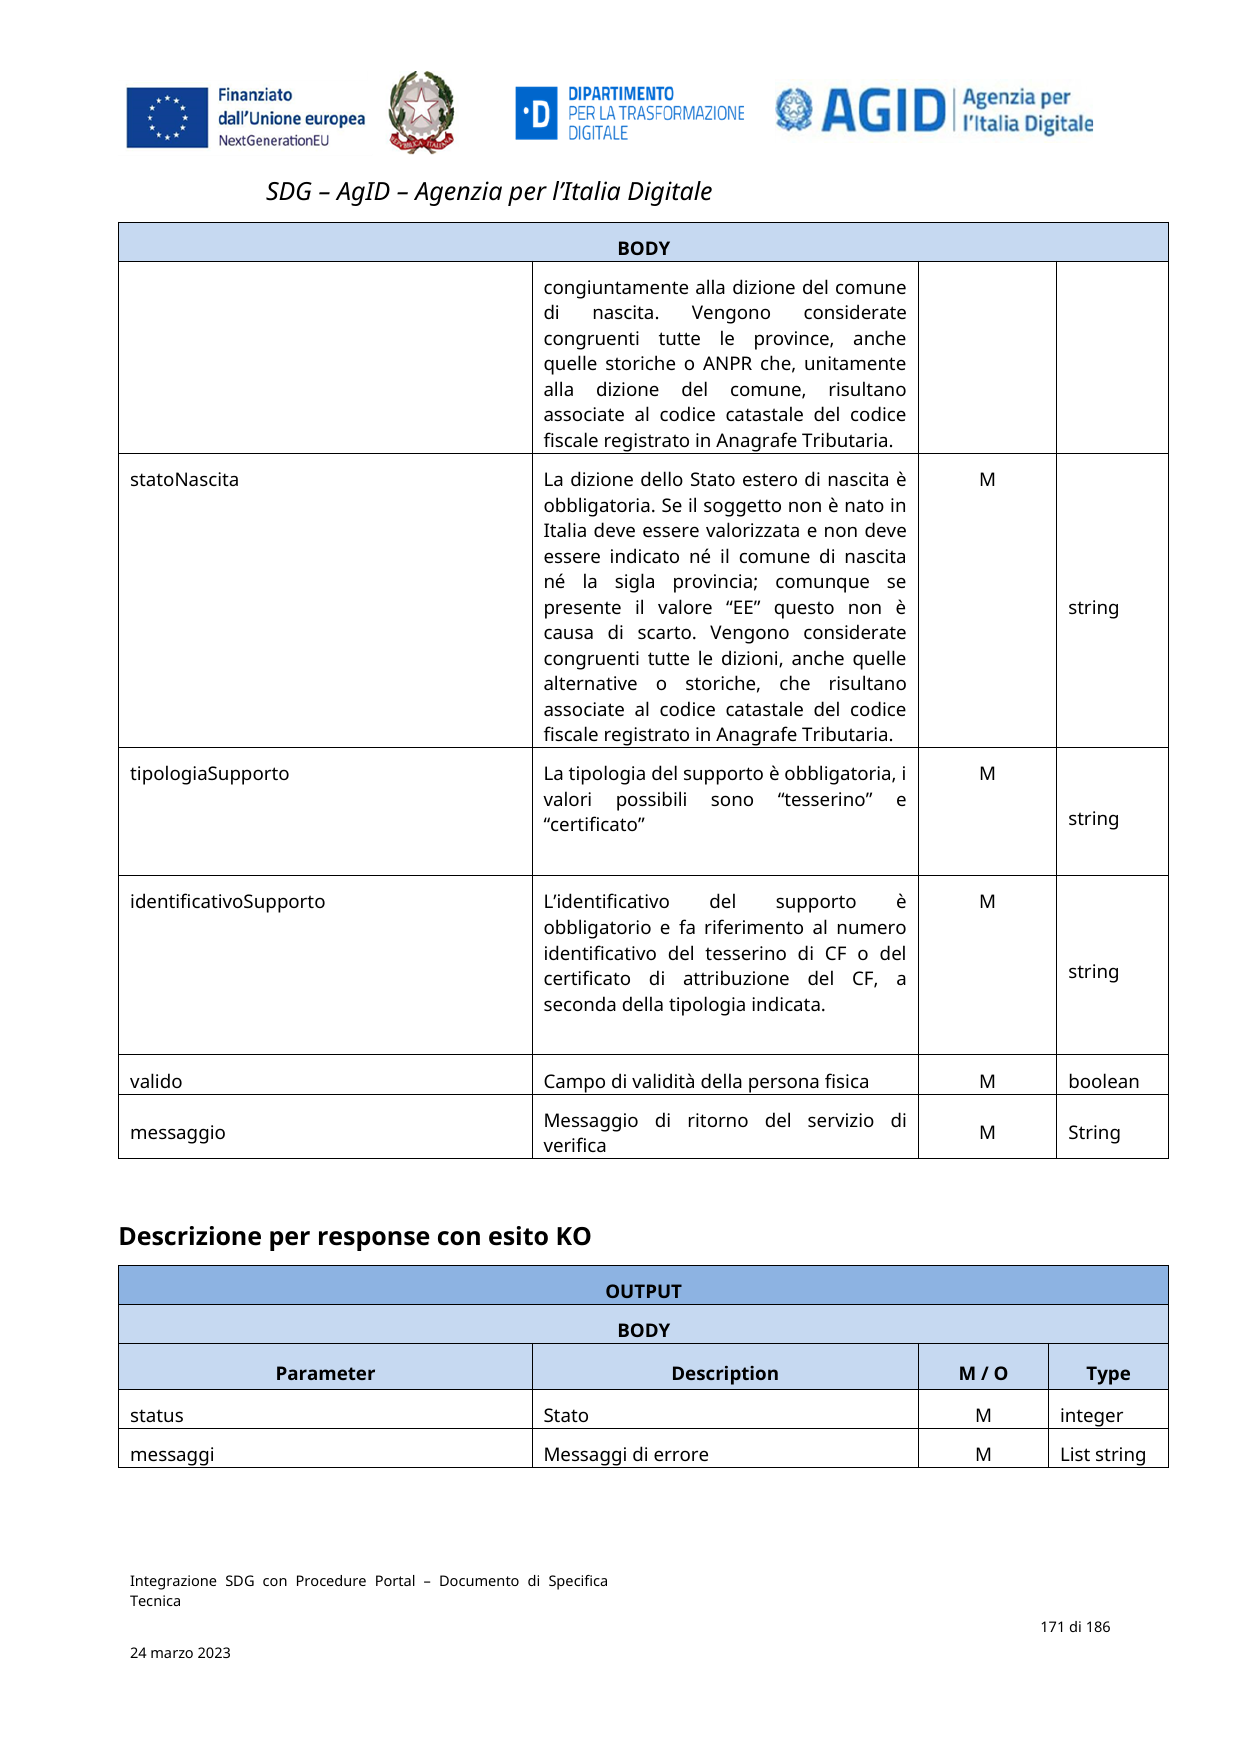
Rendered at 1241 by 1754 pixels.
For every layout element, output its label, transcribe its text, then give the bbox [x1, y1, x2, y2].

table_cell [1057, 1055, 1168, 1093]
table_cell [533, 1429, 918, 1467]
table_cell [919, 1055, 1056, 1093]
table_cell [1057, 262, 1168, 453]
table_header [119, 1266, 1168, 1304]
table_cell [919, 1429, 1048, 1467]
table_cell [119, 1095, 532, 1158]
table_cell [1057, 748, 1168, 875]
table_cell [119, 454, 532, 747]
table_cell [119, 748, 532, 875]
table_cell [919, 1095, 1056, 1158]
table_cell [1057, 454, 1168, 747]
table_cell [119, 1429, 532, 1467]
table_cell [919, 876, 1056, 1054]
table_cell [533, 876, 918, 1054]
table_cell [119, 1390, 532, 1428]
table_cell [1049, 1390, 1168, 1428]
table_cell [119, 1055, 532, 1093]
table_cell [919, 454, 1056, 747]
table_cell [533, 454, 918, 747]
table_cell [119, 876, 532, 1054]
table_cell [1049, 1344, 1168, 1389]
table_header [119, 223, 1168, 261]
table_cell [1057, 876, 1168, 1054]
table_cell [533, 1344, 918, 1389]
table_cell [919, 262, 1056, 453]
text Descrizione per response con esito KO [118, 1218, 1122, 1252]
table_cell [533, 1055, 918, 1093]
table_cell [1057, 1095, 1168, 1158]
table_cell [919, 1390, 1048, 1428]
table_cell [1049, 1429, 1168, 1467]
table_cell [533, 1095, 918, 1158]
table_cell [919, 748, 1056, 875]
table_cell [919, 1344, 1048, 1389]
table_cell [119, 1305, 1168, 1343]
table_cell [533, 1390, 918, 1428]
picture [118, 71, 1094, 157]
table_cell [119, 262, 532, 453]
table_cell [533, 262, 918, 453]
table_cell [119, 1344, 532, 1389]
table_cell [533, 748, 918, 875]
